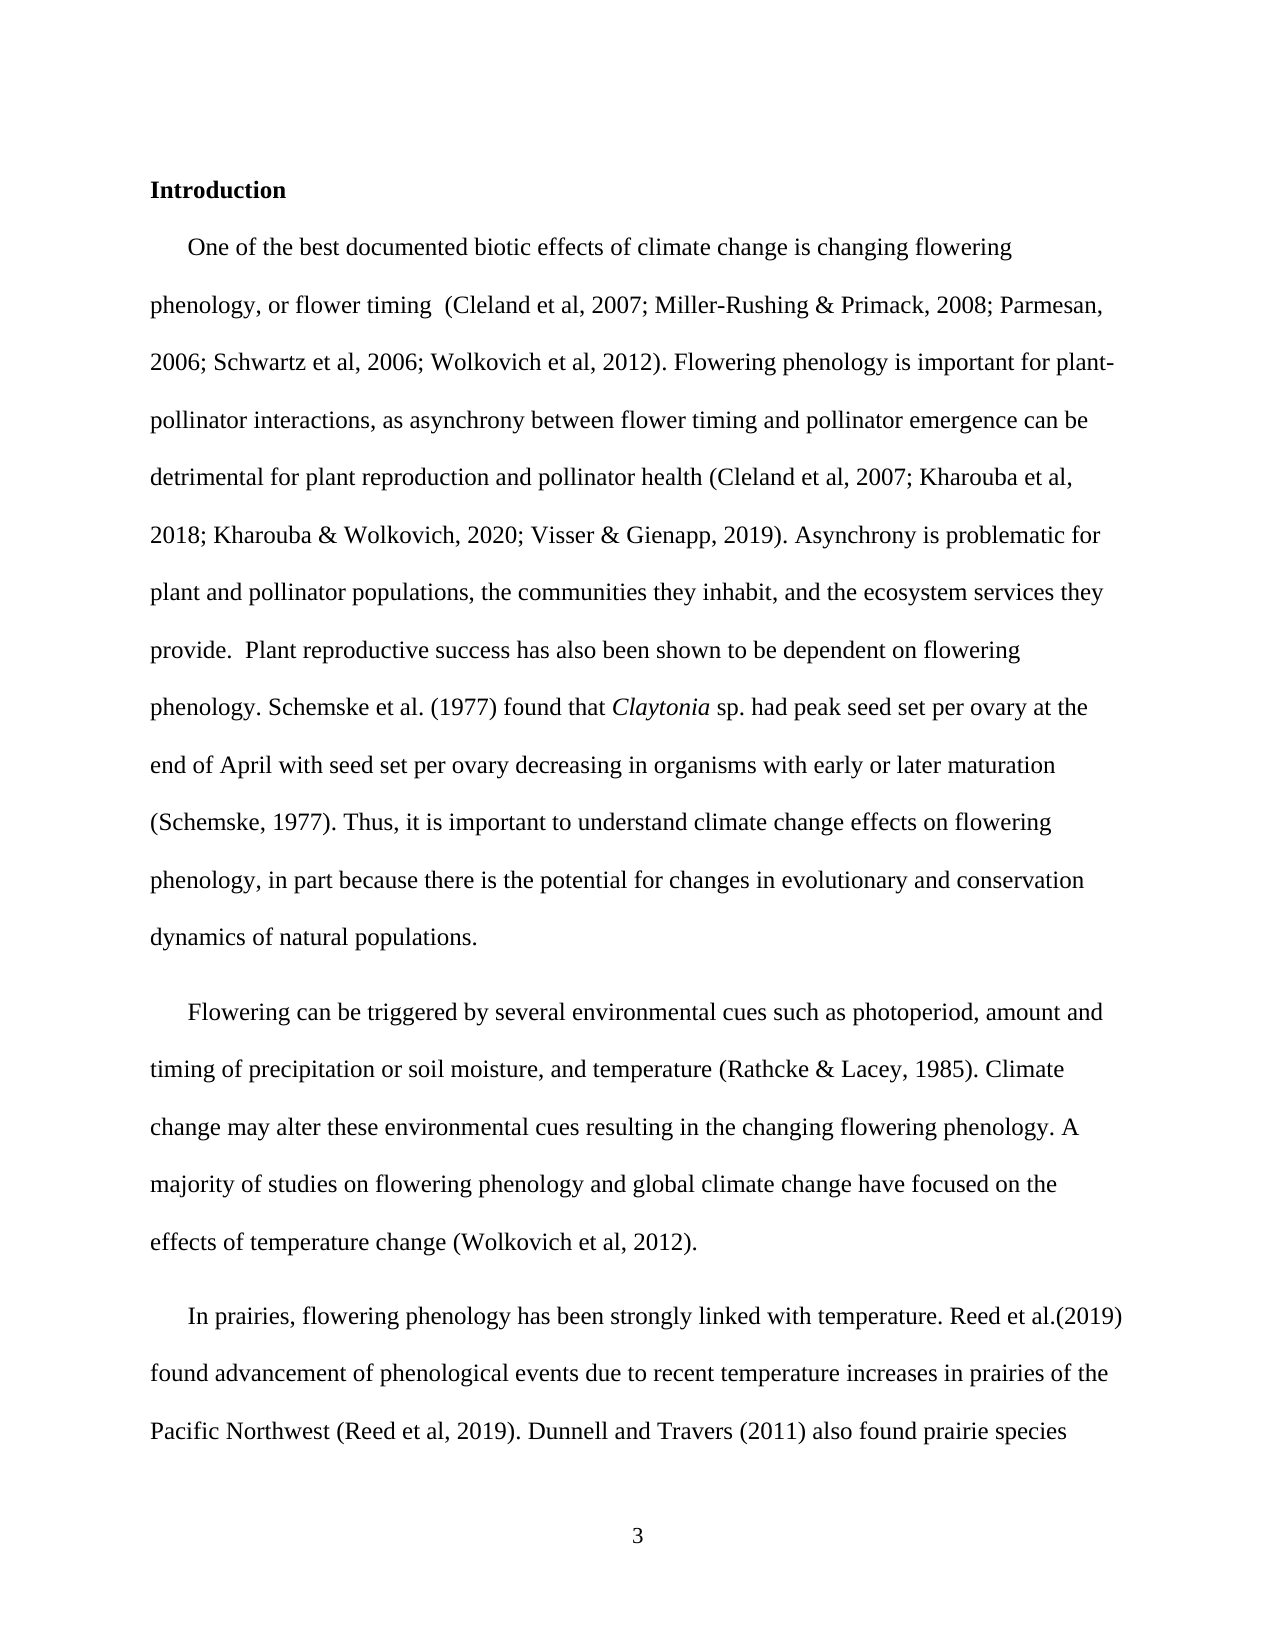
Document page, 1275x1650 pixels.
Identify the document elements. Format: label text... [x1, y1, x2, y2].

text One of the best documented biotic effects of climate change is changing flowering phenology, or flower timing (Cleland et al, 2007; Miller-Rushing & Primack, 2008; Parmesan, 2006; Schwartz et al, 2006; Wolkovich et al, 2012). Flowering phenology is important for plant-pollinator interactions, as asynchrony between flower timing and pollinator emergence can be detrimental for plant reproduction and pollinator health (Cleland et al, 2007; Kharouba et al, 2018; Kharouba & Wolkovich, 2020; Visser & Gienapp, 2019). Asynchrony is problematic for plant and pollinator populations, the communities they inhabit, and the ecosystem services they provide. Plant reproductive success has also been shown to be dependent on flowering phenology. Schemske et al. (1977) found that Claytonia sp. had peak seed set per ovary at the end of April with seed set per ovary decreasing in organisms with early or later maturation (Schemske, 1977). Thus, it is important to understand climate change effects on flowering phenology, in part because there is the potential for changes in evolutionary and conservation dynamics of natural populations. [150, 232, 1125, 951]
subtitle Introduction [150, 175, 1125, 204]
text Flowering can be triggered by several environmental cues such as photoperiod, amount and timing of precipitation or soil moisture, and temperature (Rathcke & Lacey, 1985). Climate change may alter these environmental cues resulting in the changing flowering phenology. A majority of studies on flowering phenology and global climate change have focused on the effects of temperature change (Wolkovich et al, 2012). [150, 997, 1125, 1255]
